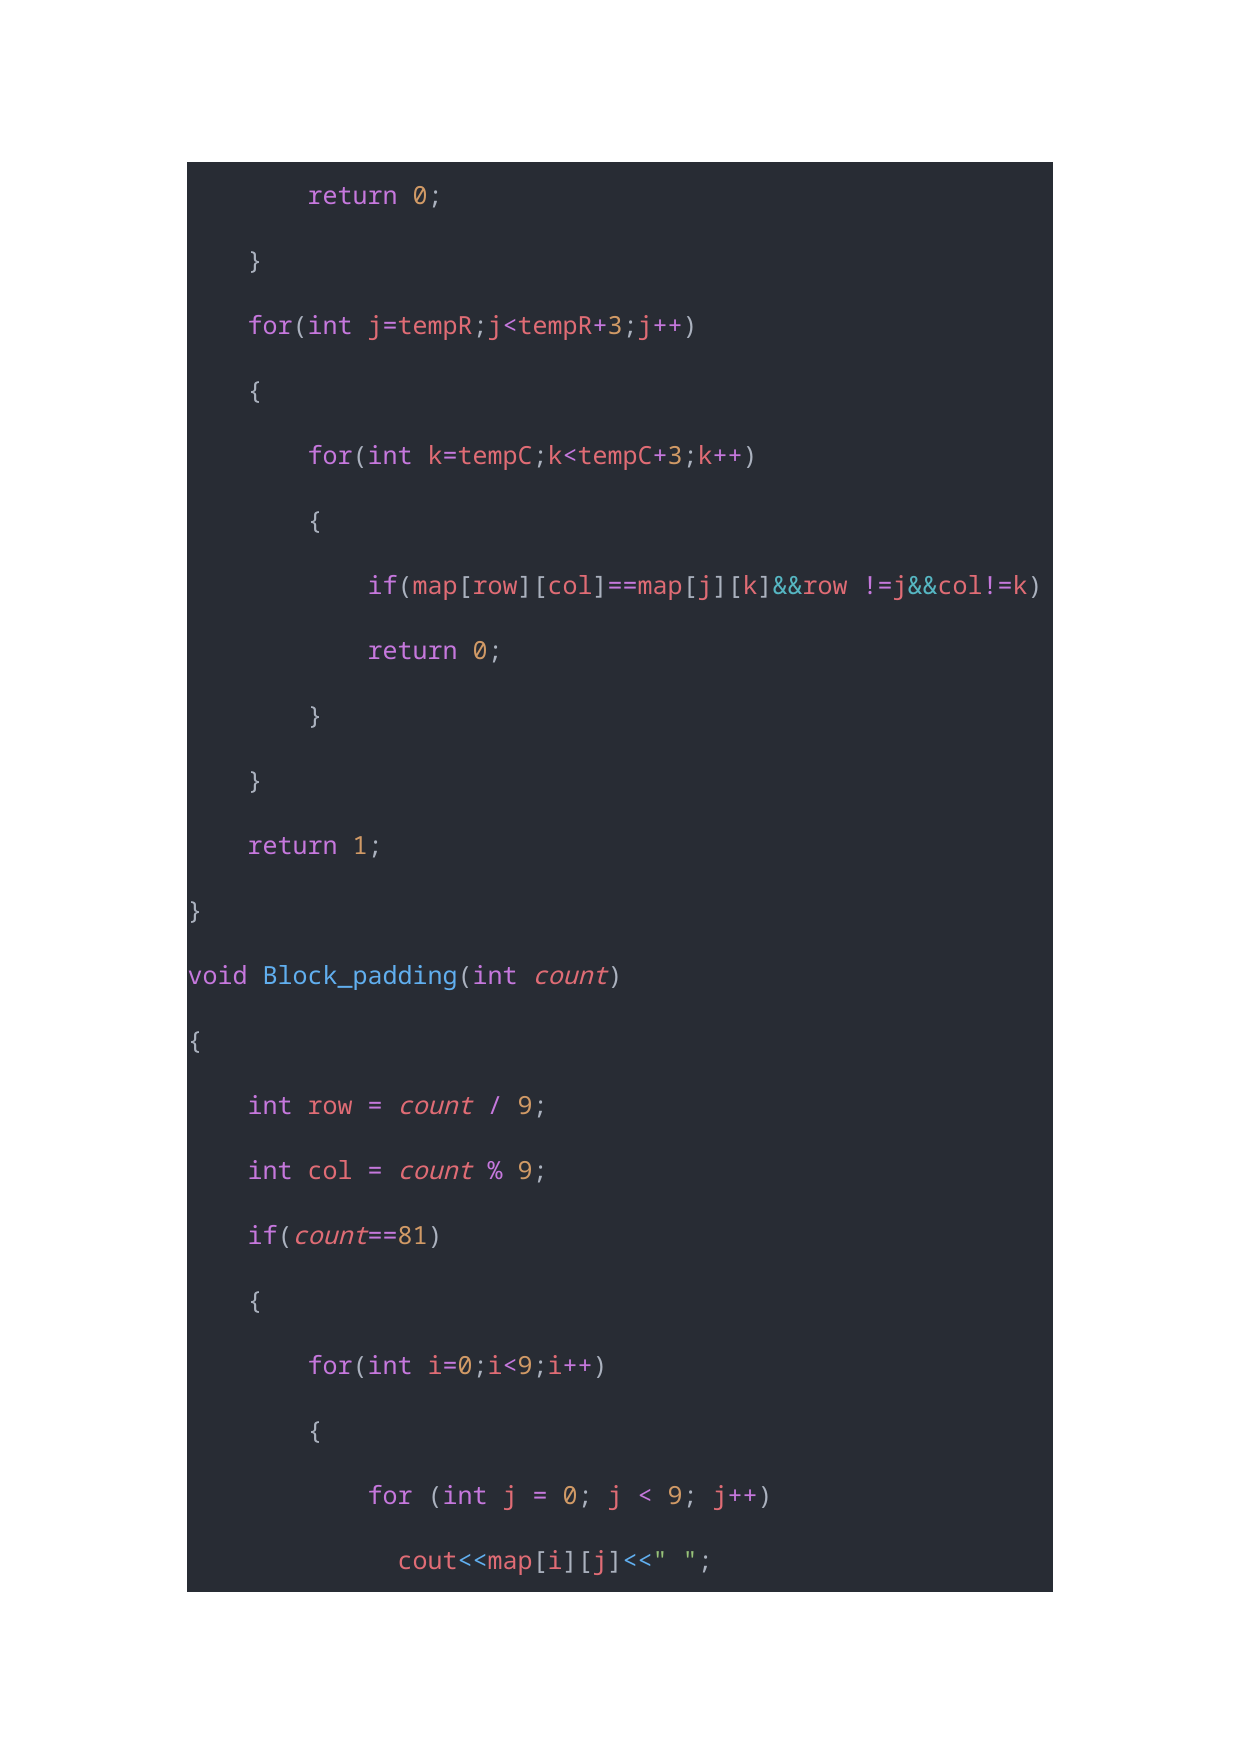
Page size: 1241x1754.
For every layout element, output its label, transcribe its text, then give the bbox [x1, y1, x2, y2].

text } [187, 747, 1053, 812]
text for (int j = 0; j < 9; j++) [187, 1462, 1053, 1527]
text return 1; [187, 812, 1053, 877]
text return 0; [187, 162, 1053, 227]
text for(int j=tempR;j<tempR+3;j++) [187, 292, 1053, 357]
text cout<<map[i][j]<<" "; [187, 1527, 1053, 1592]
text } [187, 227, 1053, 292]
text for(int k=tempC;k<tempC+3;k++) [187, 422, 1053, 487]
text { [187, 1397, 1053, 1462]
text { [187, 357, 1053, 422]
text if(map[row][col]==map[j][k]&&row !=j&&col!=k) [187, 552, 1053, 617]
text if(count==81) [187, 1202, 1053, 1267]
text { [187, 487, 1053, 552]
text void Block_padding(int count) [187, 942, 1053, 1007]
text { [187, 1007, 1053, 1072]
text for(int i=0;i<9;i++) [187, 1332, 1053, 1397]
text return 0; [187, 617, 1053, 682]
text { [187, 1267, 1053, 1332]
text } [187, 877, 1053, 942]
text int col = count % 9; [187, 1137, 1053, 1202]
text int row = count / 9; [187, 1072, 1053, 1137]
text } [187, 682, 1053, 747]
